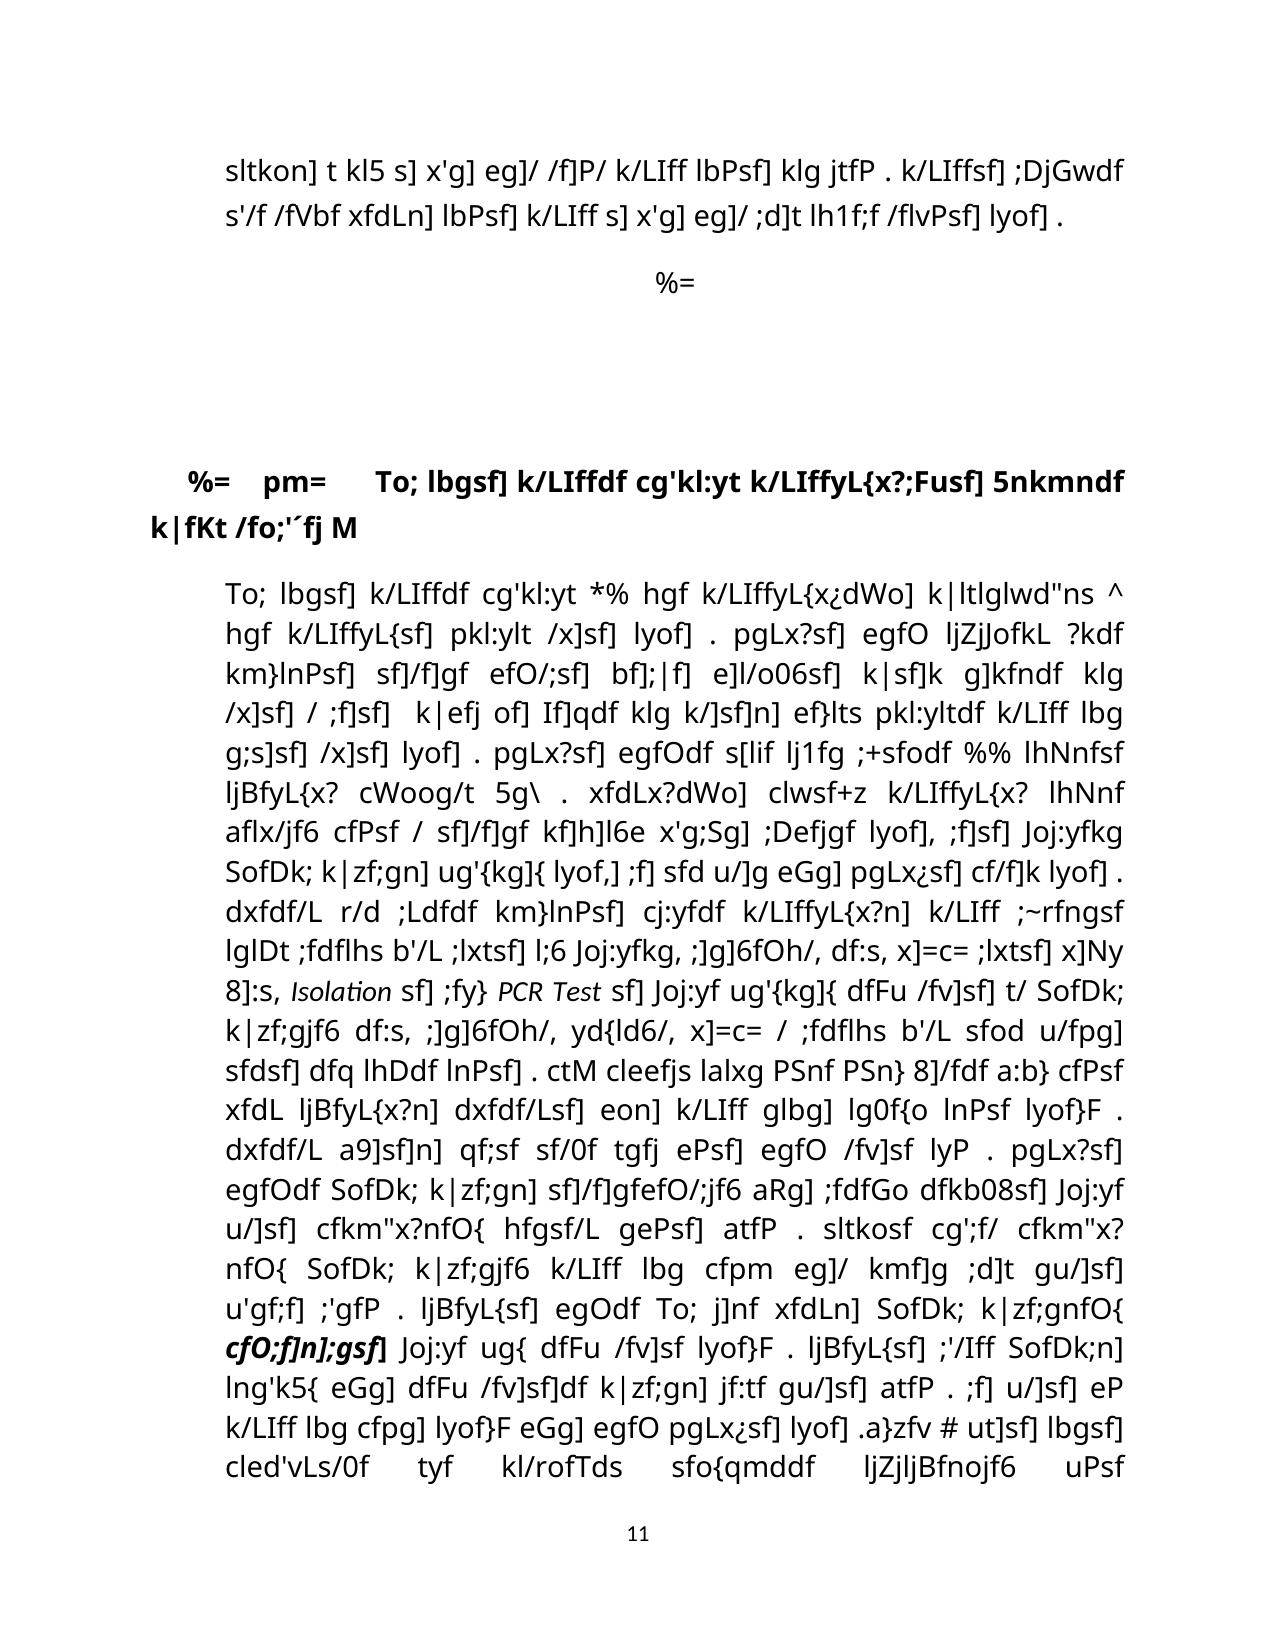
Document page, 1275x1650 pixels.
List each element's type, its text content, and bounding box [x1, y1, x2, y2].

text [225, 573, 1125, 1486]
text %= [225, 262, 1125, 302]
text %= pm= To; lbgsf] k/LIffdf cg'kl:yt k/LIffyL{x?;Fusf] 5nkmndf k|fKt /fo;'´fj M [150, 461, 1125, 547]
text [225, 150, 1125, 235]
